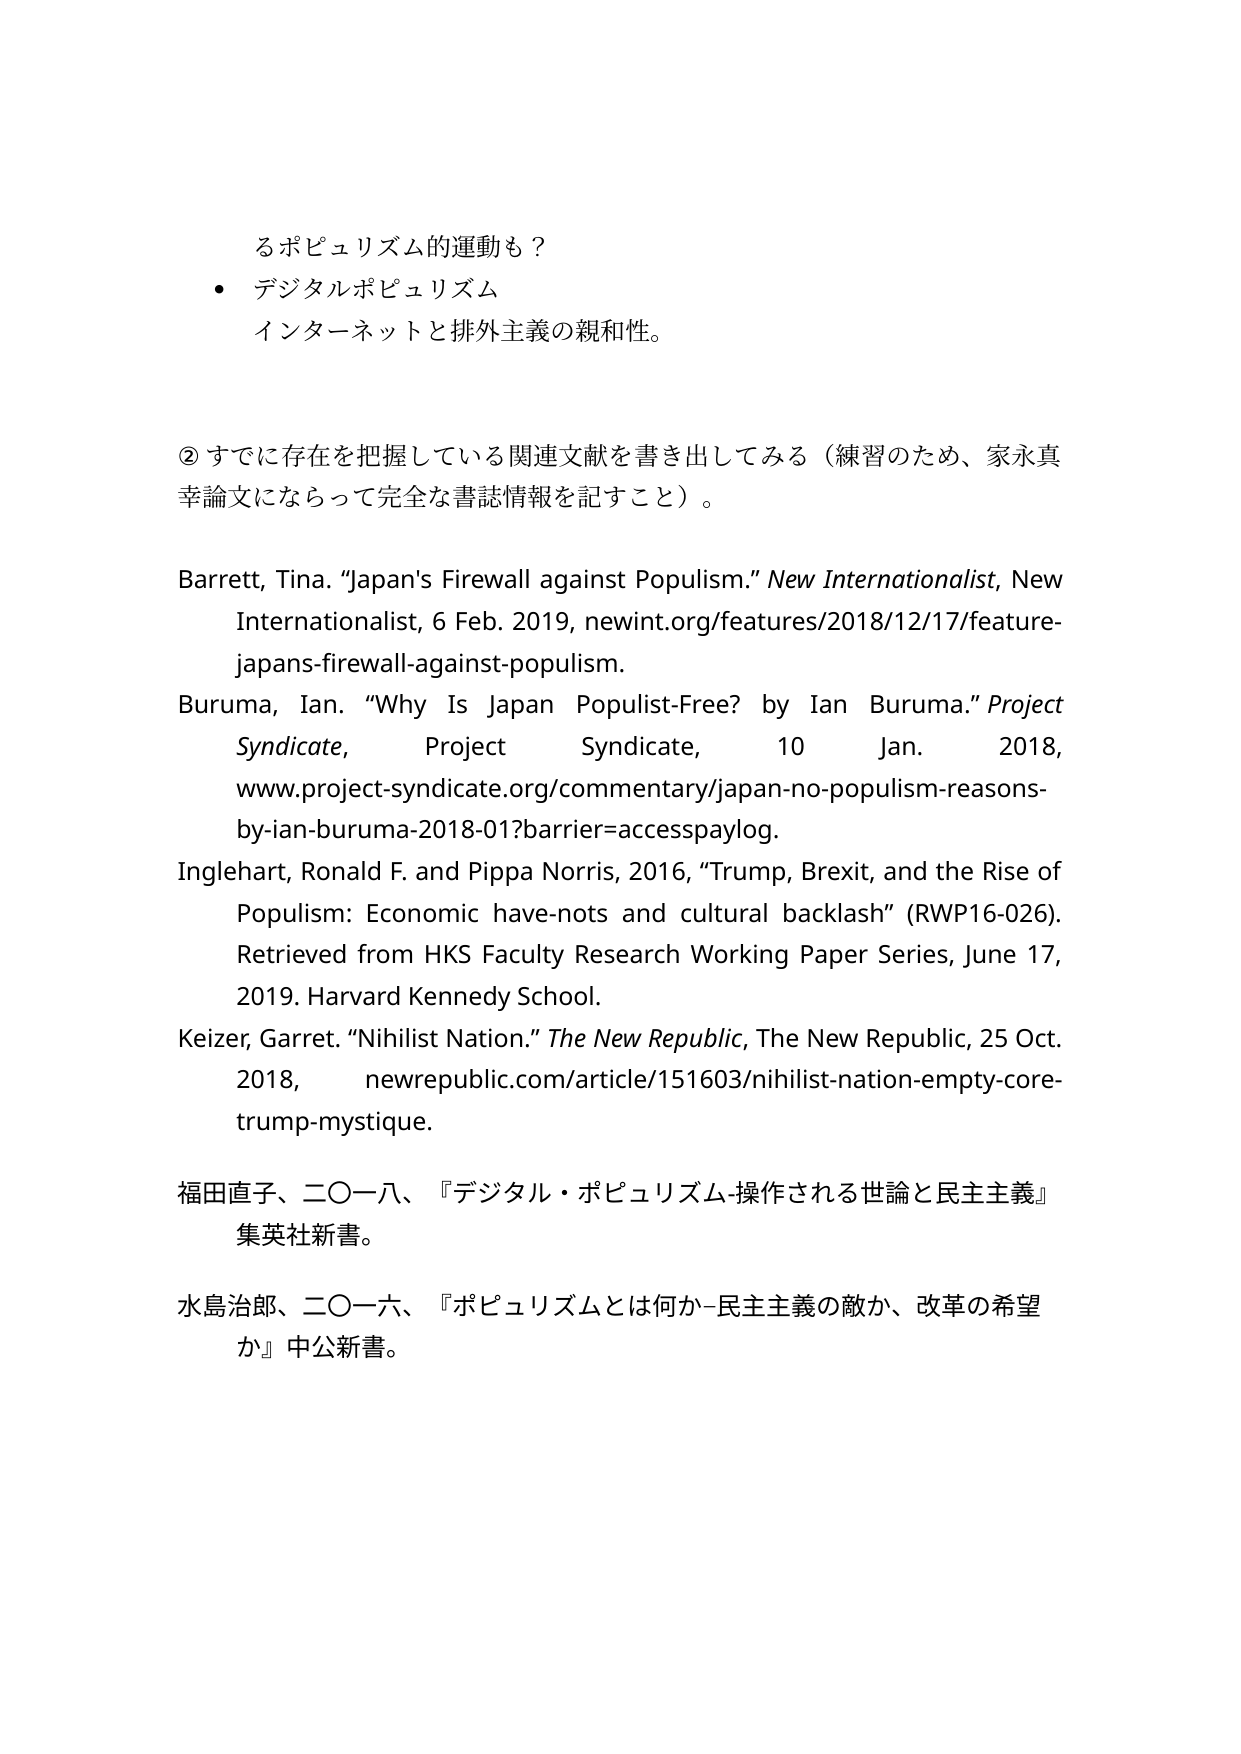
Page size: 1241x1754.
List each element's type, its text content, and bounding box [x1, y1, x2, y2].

text 福田直子、二〇一八、『デジタル・ポピュリズム-操作される世論と民主主義』集英社新書。 [177, 1171, 1063, 1254]
text Inglehart, Ronald F. and Pippa Norris, 2016, “Trump, Brexit, and the Rise of Populism: Economic have-nots and cultural backlash” (RWP16-026). Retrieved from HKS Faculty Research Working Paper Series, June 17, 2019. Harvard Kennedy School. [177, 850, 1063, 1017]
list デジタルポピュリズム インターネットと排外主義の親和性。 [215, 267, 1063, 350]
text ②すでに存在を把握している関連文献を書き出してみる（練習のため、家永真幸論文にならって完全な書誌情報を記すこと）。 [177, 433, 1063, 517]
text Barrett, Tina. “Japan's Firewall against Populism.” New Internationalist, New Internationalist, 6 Feb. 2019, newint.org/features/2018/12/17/feature-japans-firewall-against-populism. [177, 558, 1063, 683]
text Buruma, Ian. “Why Is Japan Populist-Free? by Ian Buruma.” Project Syndicate, Project Syndicate, 10 Jan. 2018, www.project-syndicate.org/commentary/japan-no-populism-reasons-by-ian-buruma-2018-01?barrier=accesspaylog. [177, 683, 1063, 850]
text 水島治郎、二〇一六、『ポピュリズムとは何か−民主主義の敵か、改革の希望か』中公新書。 [177, 1283, 1063, 1367]
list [215, 225, 1063, 267]
text Keizer, Garret. “Nihilist Nation.” The New Republic, The New Republic, 25 Oct. 2018, newrepublic.com/article/151603/nihilist-nation-empty-core-trump-mystique. [177, 1017, 1063, 1142]
